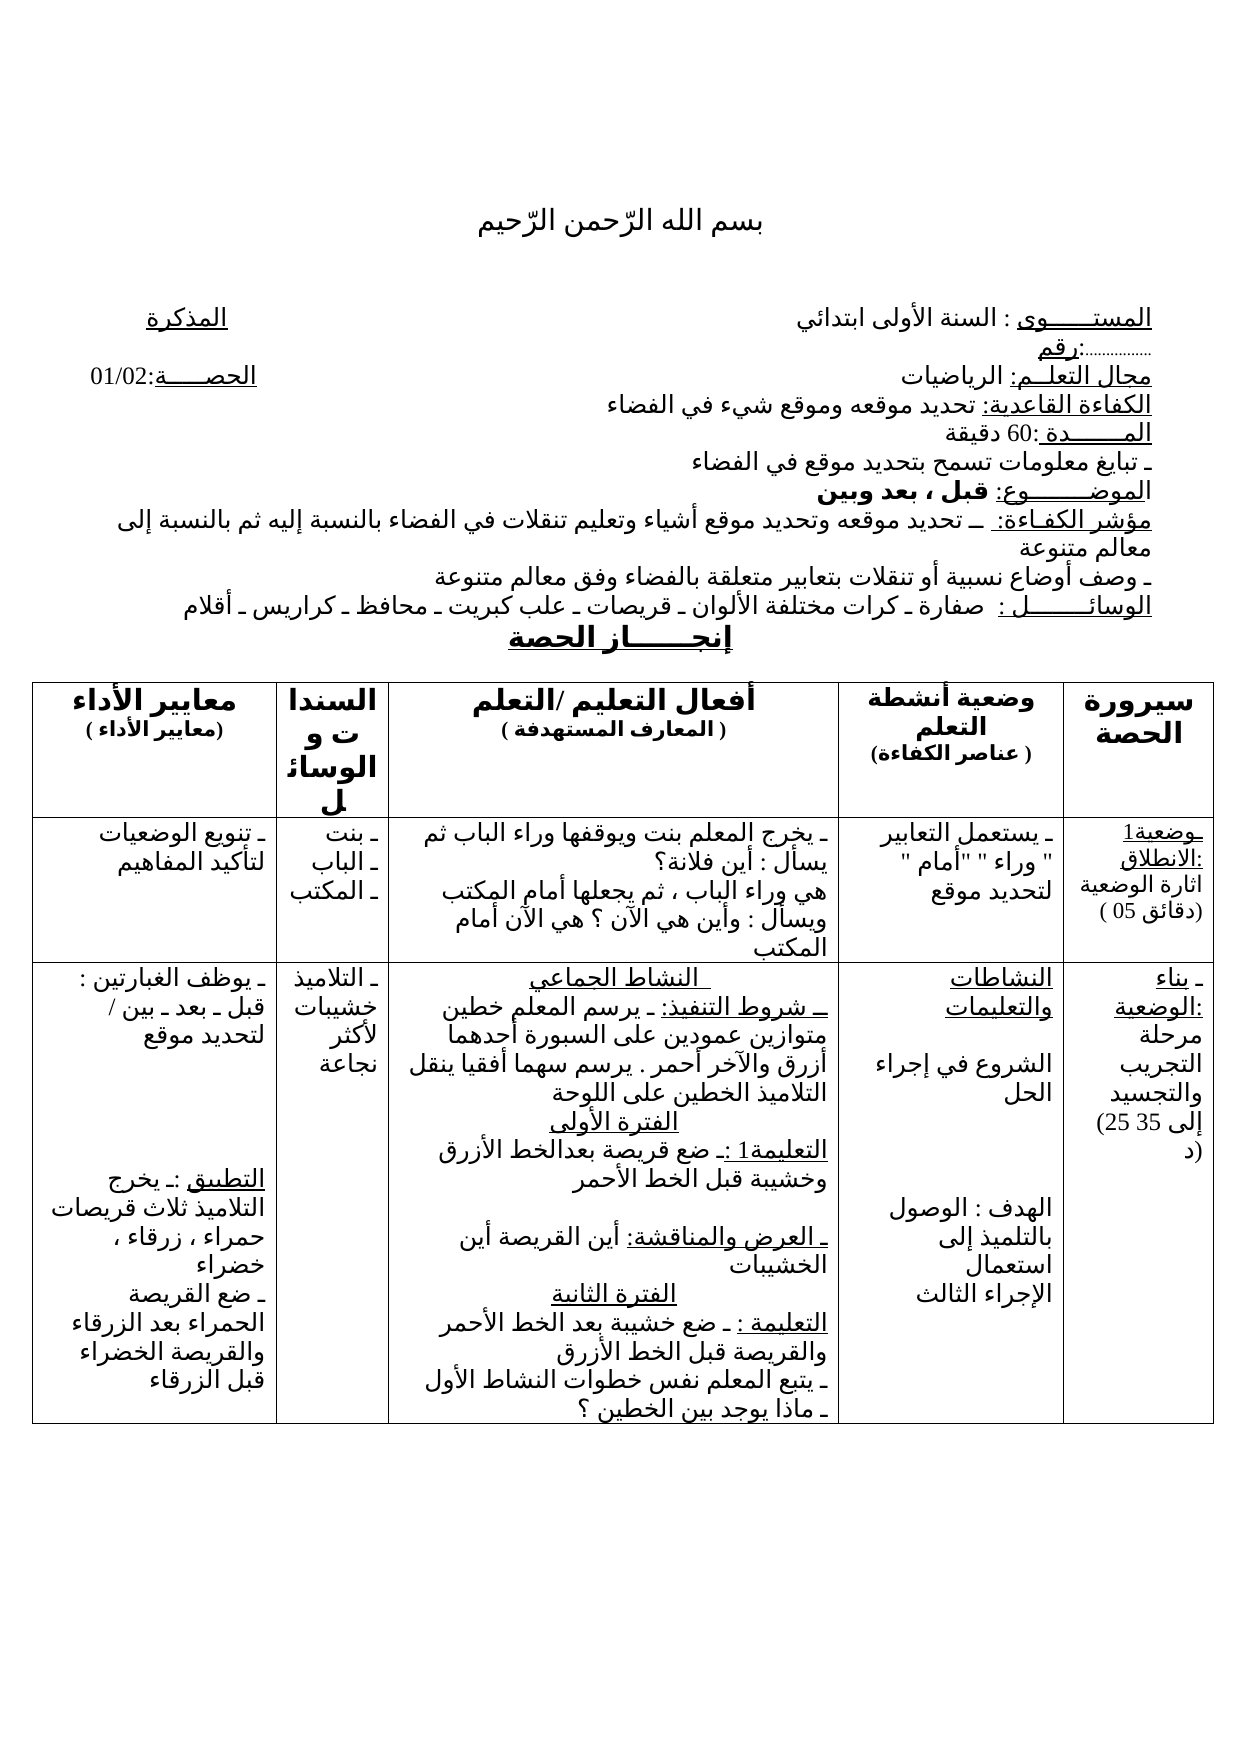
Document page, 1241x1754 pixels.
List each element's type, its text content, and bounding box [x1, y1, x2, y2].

table_cell ـ يستعمل التعابير " وراء " "أمام " لتحديد موقع [839, 818, 1063, 962]
table_cell النشاطات والتعليمات الشروع في إجراء الحل الهدف : الوصول بالتلميذ إلى استعمال الإجراء الثالث [839, 963, 1063, 1423]
text المستــــــوى : السنة الأولى ابتدائي المذكرة رقم:................ [89, 303, 1152, 361]
table_header أفعال التعليم /التعلم ( المعارف المستهدفة ) [389, 683, 838, 817]
table_cell ـ يخرج المعلم بنت ويوقفها وراء الباب ثم يسأل : أين فلانة؟ هي وراء الباب ، ثم يجعلها أمام المكتب ويسأل : وأين هي الآن ؟ هي الآن أمام المكتب [389, 818, 838, 962]
table_header السندات و الوسائل [277, 683, 388, 817]
table_cell ـ تنويع الوضعيات لتأكيد المفاهيم [33, 818, 276, 962]
table_cell ـ بنت ـ الباب ـ المكتب [277, 818, 388, 962]
text ـ تبايغ معلومات تسمح بتحديد موقع في الفضاء [89, 447, 1152, 476]
table_header سيرورة الحصة [1064, 683, 1213, 817]
table_header وضعية أنشطة التعلم (عناصر الكفاءة ) [839, 683, 1063, 817]
table_cell ـ بناء الوضعية: مرحلة التجريب والتجسيد (25 إلى 35 د) [1064, 963, 1213, 1423]
text مؤشر الكفـاءة: ــ تحديد موقعه وتحديد موقع أشياء وتعليم تنقلات في الفضاء بالنسبة إليه ثم بالنسبة إلى معالم متنوعة [89, 505, 1152, 562]
text إنجــــــاز الحصة [89, 620, 1152, 653]
text بسم الله الرّحمن الرّحيم [89, 203, 1152, 236]
table_cell 1ـوضعية الانطلاق: اثارة الوضعية ( 05 دقائق) [1064, 818, 1213, 962]
text ـ وصف أوضاع نسبية أو تنقلات بتعابير متعلقة بالفضاء وفق معالم متنوعة [89, 562, 1152, 591]
text الكفاءة القاعدية: تحديد موقعه وموقع شيء في الفضاء المـــــــدة :60 دقيقة [89, 390, 1152, 447]
text الموضــــــــوع: قبل ، بعد وبين [89, 476, 1152, 505]
text الوسائــــــــل : صفارة ـ كرات مختلفة الألوان ـ قريصات ـ علب كبريت ـ محافظ ـ كراريس ـ أقلام [89, 591, 1152, 620]
table_cell النشاط الجماعي ــ شروط التنفيذ: ـ يرسم المعلم خطين متوازين عمودين على السبورة أحدهما أزرق والآخر أحمر . يرسم سهما أفقيا ينقل التلاميذ الخطين على اللوحة الفترة الأولى التعليمة1 :ـ ضع قريصة بعدالخط الأزرق وخشيبة قبل الخط الأحمر ـ العرض والمناقشة: أين القريصة أين الخشيبات الفترة الثانية التعليمة : ـ ضع خشيبة بعد الخط الأحمر والقريصة قبل الخط الأزرق ـ يتبع المعلم نفس خطوات النشاط الأول ـ ماذا يوجد بين الخطين ؟ [389, 963, 838, 1423]
table_header معايير الأداء ( معايير الأداء) [33, 683, 276, 817]
text مجال التعلــم: الرياضيات الحصـــــة:01/02 [89, 361, 1152, 390]
table_cell ـ يوظف الغبارتين : قبل ـ بعد ـ بين / لتحديد موقع التطبيق :ـ يخرج التلاميذ ثلاث قريصات حمراء ، زرقاء ، خضراء ـ ضع القريصة الحمراء بعد الزرقاء والقريصة الخضراء قبل الزرقاء [33, 963, 276, 1423]
table_cell ـ التلاميذ خشيبات لأكثر نجاعة [277, 963, 388, 1423]
